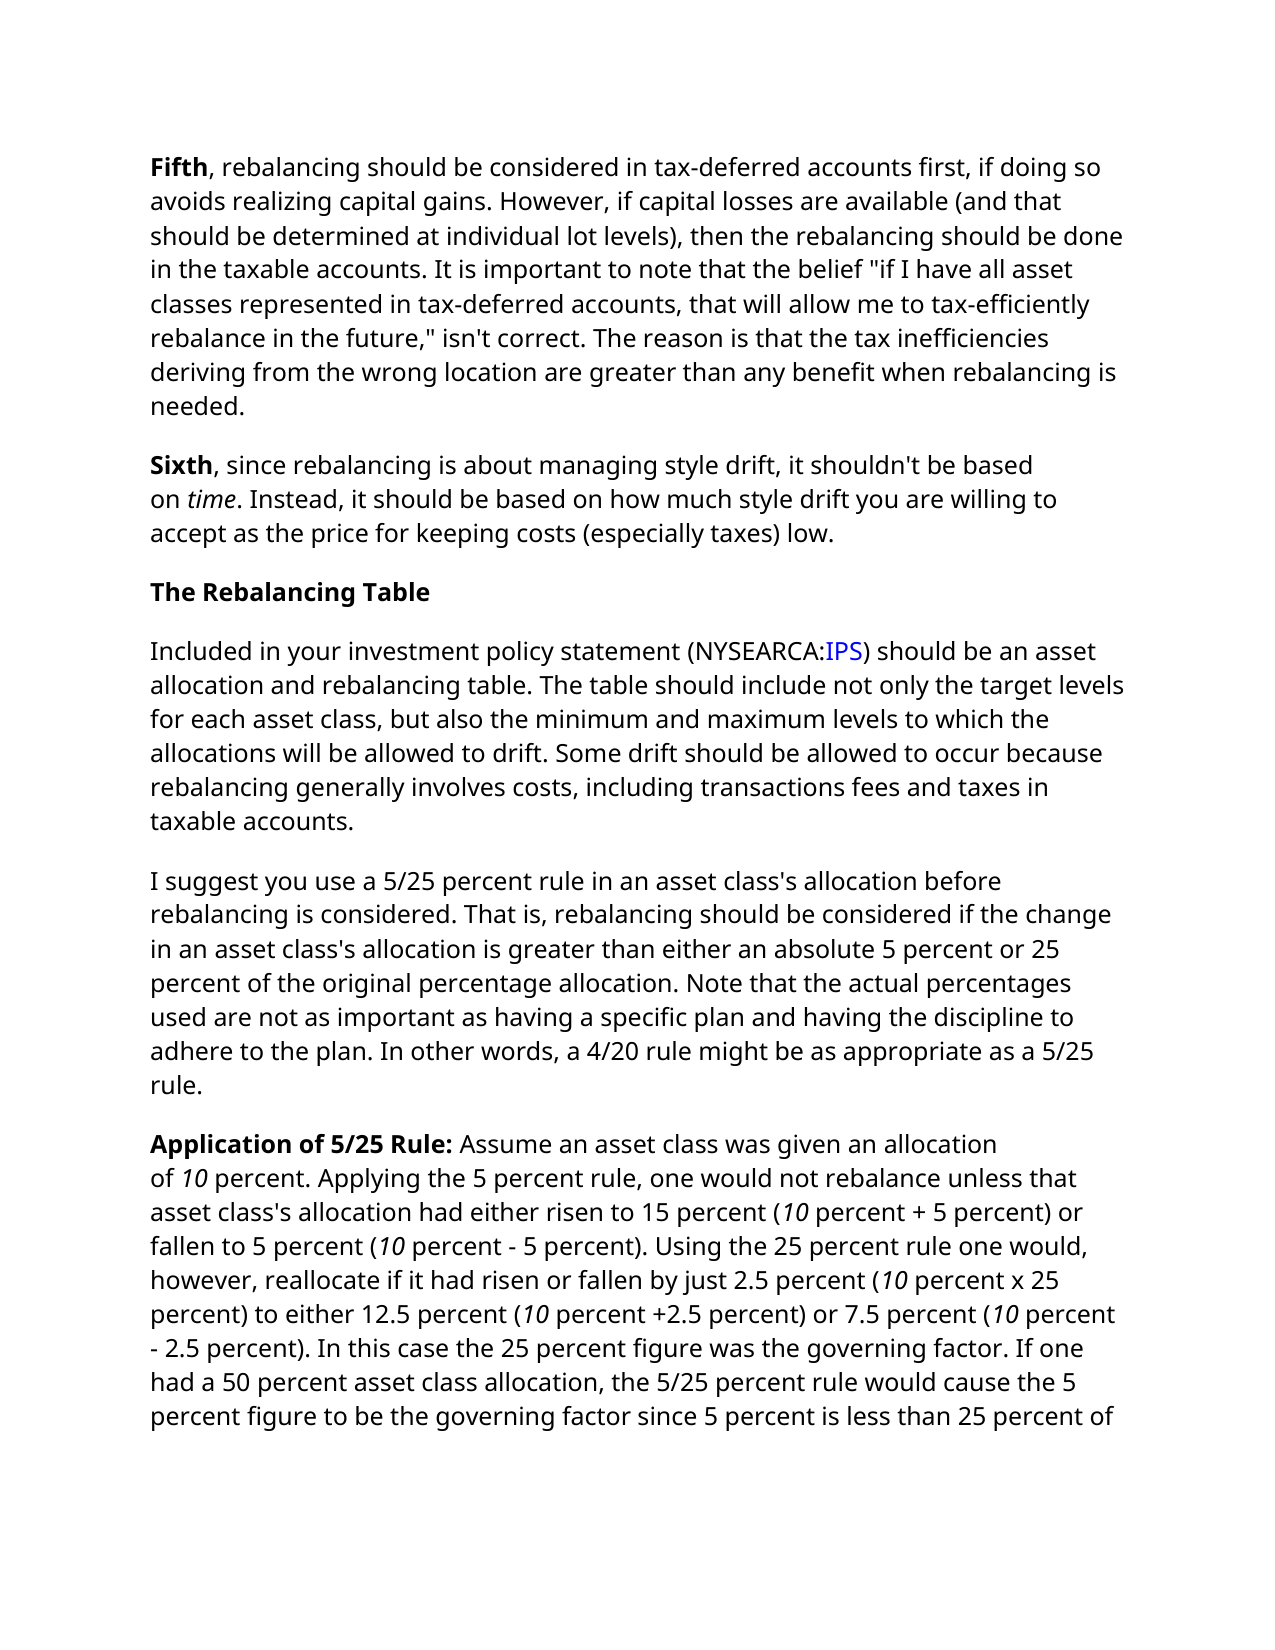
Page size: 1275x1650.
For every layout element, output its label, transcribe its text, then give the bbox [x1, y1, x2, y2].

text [150, 1127, 1125, 1433]
text Sixth, since rebalancing is about managing style drift, it shouldn't be based on time. Instead, it should be based on how much style drift you are willing to accept as the price for keeping costs (especially taxes) low. [150, 447, 1125, 550]
text Fifth, rebalancing should be considered in tax-deferred accounts first, if doing so avoids realizing capital gains. However, if capital losses are available (and that should be determined at individual lot levels), then the rebalancing should be done in the taxable accounts. It is important to note that the belief "if I have all asset classes represented in tax-deferred accounts, that will allow me to tax-efficiently rebalance in the future," isn't correct. The reason is that the tax inefficiencies deriving from the wrong location are greater than any benefit when rebalancing is needed. [150, 150, 1125, 422]
text I suggest you use a 5/25 percent rule in an asset class's allocation before rebalancing is considered. That is, rebalancing should be considered if the change in an asset class's allocation is greater than either an absolute 5 percent or 25 percent of the original percentage allocation. Note that the actual percentages used are not as important as having a specific plan and having the discipline to adhere to the plan. In other words, a 4/20 rule might be as appropriate as a 5/25 rule. [150, 863, 1125, 1102]
text Included in your investment policy statement (NYSEARCA:IPS) should be an asset allocation and rebalancing table. The table should include not only the target levels for each asset class, but also the minimum and maximum levels to which the allocations will be allowed to drift. Some drift should be allowed to occur because rebalancing generally involves costs, including transactions fees and taxes in taxable accounts. [150, 634, 1125, 838]
text The Rebalancing Table [150, 575, 1125, 609]
